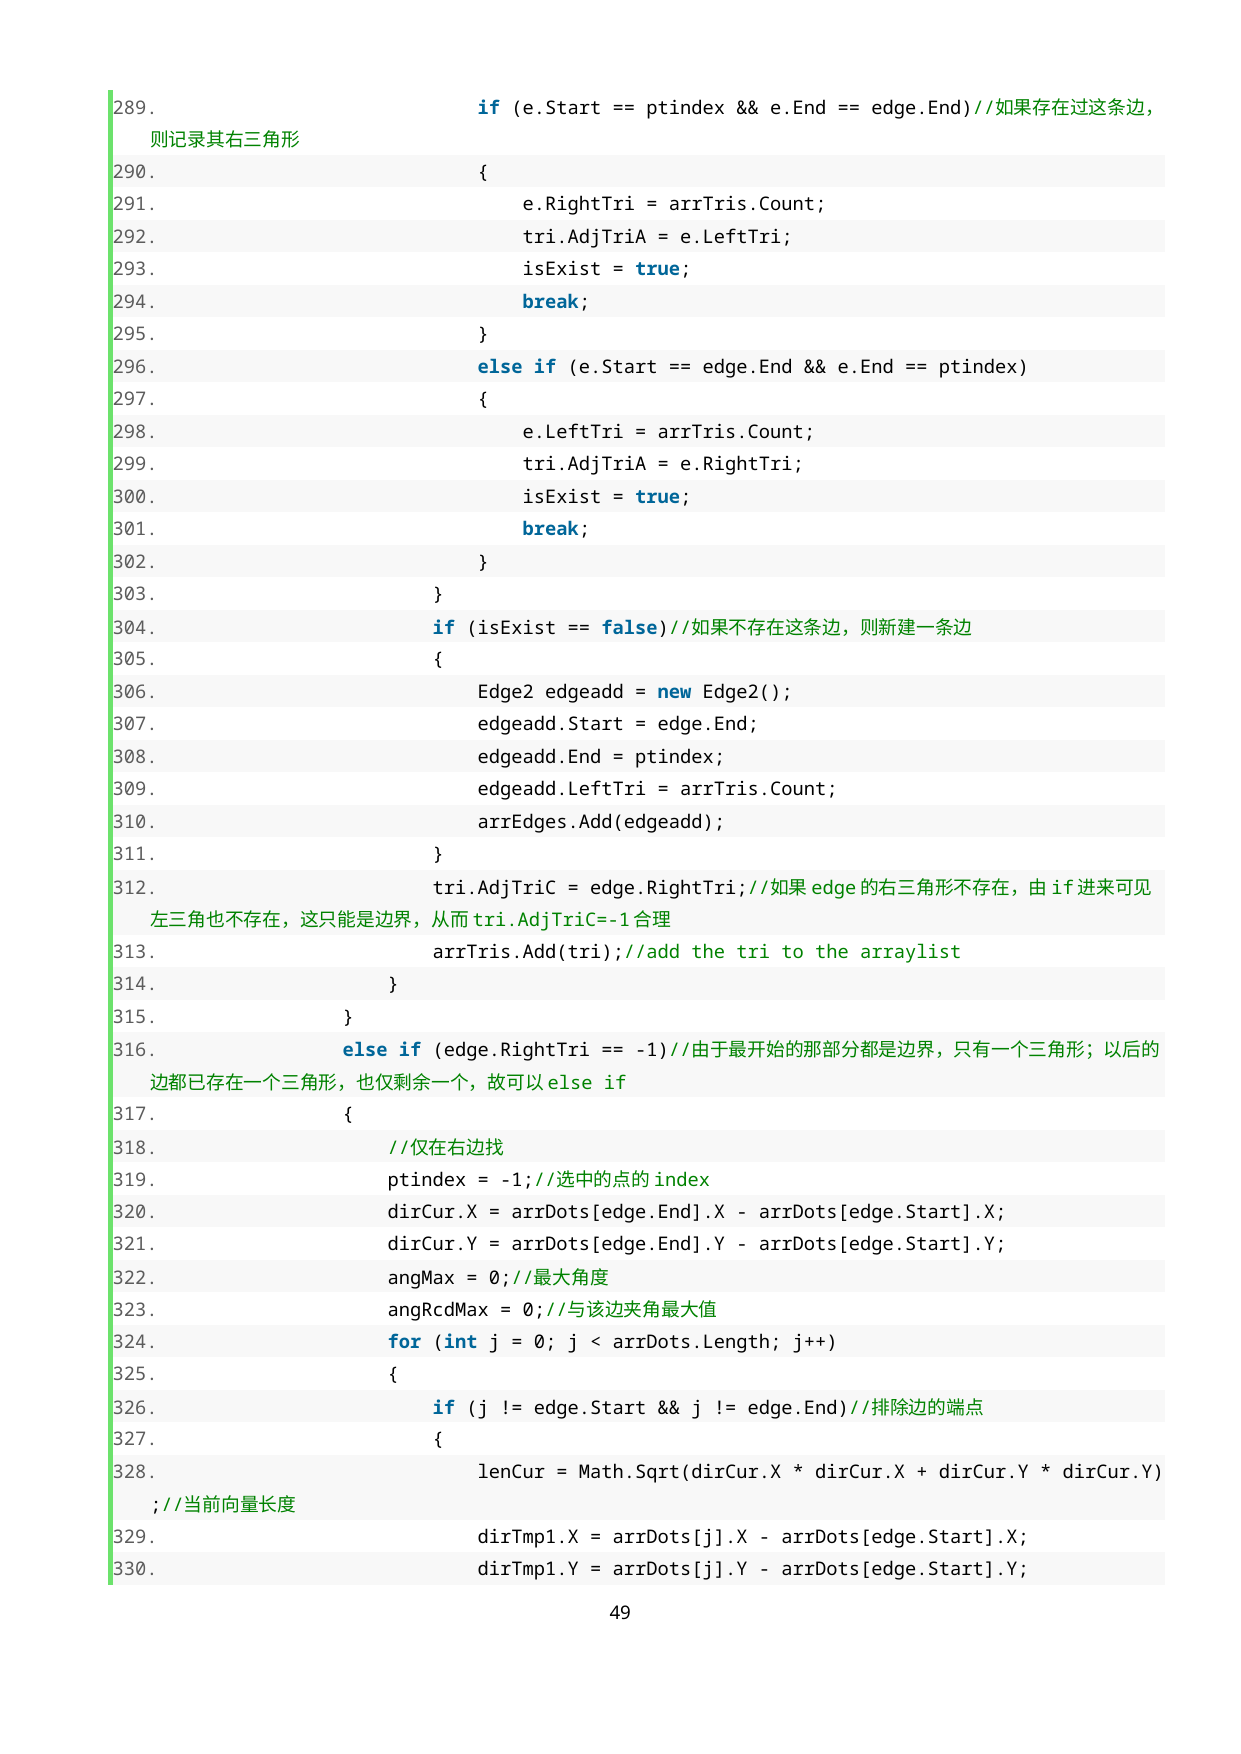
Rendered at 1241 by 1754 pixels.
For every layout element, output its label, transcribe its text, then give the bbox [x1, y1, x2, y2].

list angRcdMax = 0;//与该边夹角最大值 [113, 1292, 1165, 1325]
list if (j != edge.Start && j != edge.End)//排除边的端点 [113, 1390, 1165, 1422]
list dirCur.X = arrDots[edge.End].X - arrDots[edge.Start].X; [113, 1195, 1165, 1227]
list ptindex = -1;//选中的点的index [113, 1162, 1165, 1195]
list } [113, 317, 1165, 350]
list tri.AdjTriA = e.LeftTri; [113, 220, 1165, 252]
list if (e.Start == ptindex && e.End == edge.End)//如果存在过这条边，则记录其右三角形 [113, 90, 1165, 155]
list break; [113, 512, 1165, 545]
list tri.AdjTriC = edge.RightTri;//如果edge的右三角形不存在，由if进来可见左三角也不存在，这只能是边界，从而tri.AdjTriC=-1合理 [113, 870, 1165, 935]
list tri.AdjTriA = e.RightTri; [113, 447, 1165, 480]
list else if (e.Start == edge.End && e.End == ptindex) [113, 350, 1165, 382]
list } [113, 577, 1165, 610]
list for (int j = 0; j < arrDots.Length; j++) [113, 1325, 1165, 1357]
list //仅在右边找 [113, 1130, 1165, 1162]
list dirCur.Y = arrDots[edge.End].Y - arrDots[edge.Start].Y; [113, 1227, 1165, 1260]
list { [113, 382, 1165, 415]
list edgeadd.End = ptindex; [113, 740, 1165, 772]
list arrTris.Add(tri);//add the tri to the arraylist [113, 935, 1165, 967]
list Edge2 edgeadd = new Edge2(); [113, 675, 1165, 707]
list break; [113, 285, 1165, 317]
list e.RightTri = arrTris.Count; [113, 187, 1165, 220]
list edgeadd.Start = edge.End; [113, 707, 1165, 740]
list { [113, 155, 1165, 187]
list else if (edge.RightTri == -1)//由于最开始的那部分都是边界，只有一个三角形；以后的边都已存在一个三角形，也仅剩余一个，故可以else if [113, 1032, 1165, 1097]
list } [113, 967, 1165, 1000]
list arrEdges.Add(edgeadd); [113, 805, 1165, 837]
list { [113, 1422, 1165, 1455]
list lenCur = Math.Sqrt(dirCur.X * dirCur.X + dirCur.Y * dirCur.Y);//当前向量长度 [113, 1455, 1165, 1520]
list dirTmp1.Y = arrDots[j].Y - arrDots[edge.Start].Y; [113, 1552, 1165, 1585]
list e.LeftTri = arrTris.Count; [113, 415, 1165, 447]
list isExist = true; [113, 252, 1165, 285]
list } [113, 837, 1165, 870]
list dirTmp1.X = arrDots[j].X - arrDots[edge.Start].X; [113, 1520, 1165, 1552]
list { [113, 642, 1165, 675]
list angMax = 0;//最大角度 [113, 1260, 1165, 1292]
list edgeadd.LeftTri = arrTris.Count; [113, 772, 1165, 805]
list isExist = true; [113, 480, 1165, 512]
list if (isExist == false)//如果不存在这条边，则新建一条边 [113, 610, 1165, 642]
list } [113, 545, 1165, 577]
list } [113, 1000, 1165, 1032]
list { [113, 1357, 1165, 1390]
list { [113, 1097, 1165, 1130]
